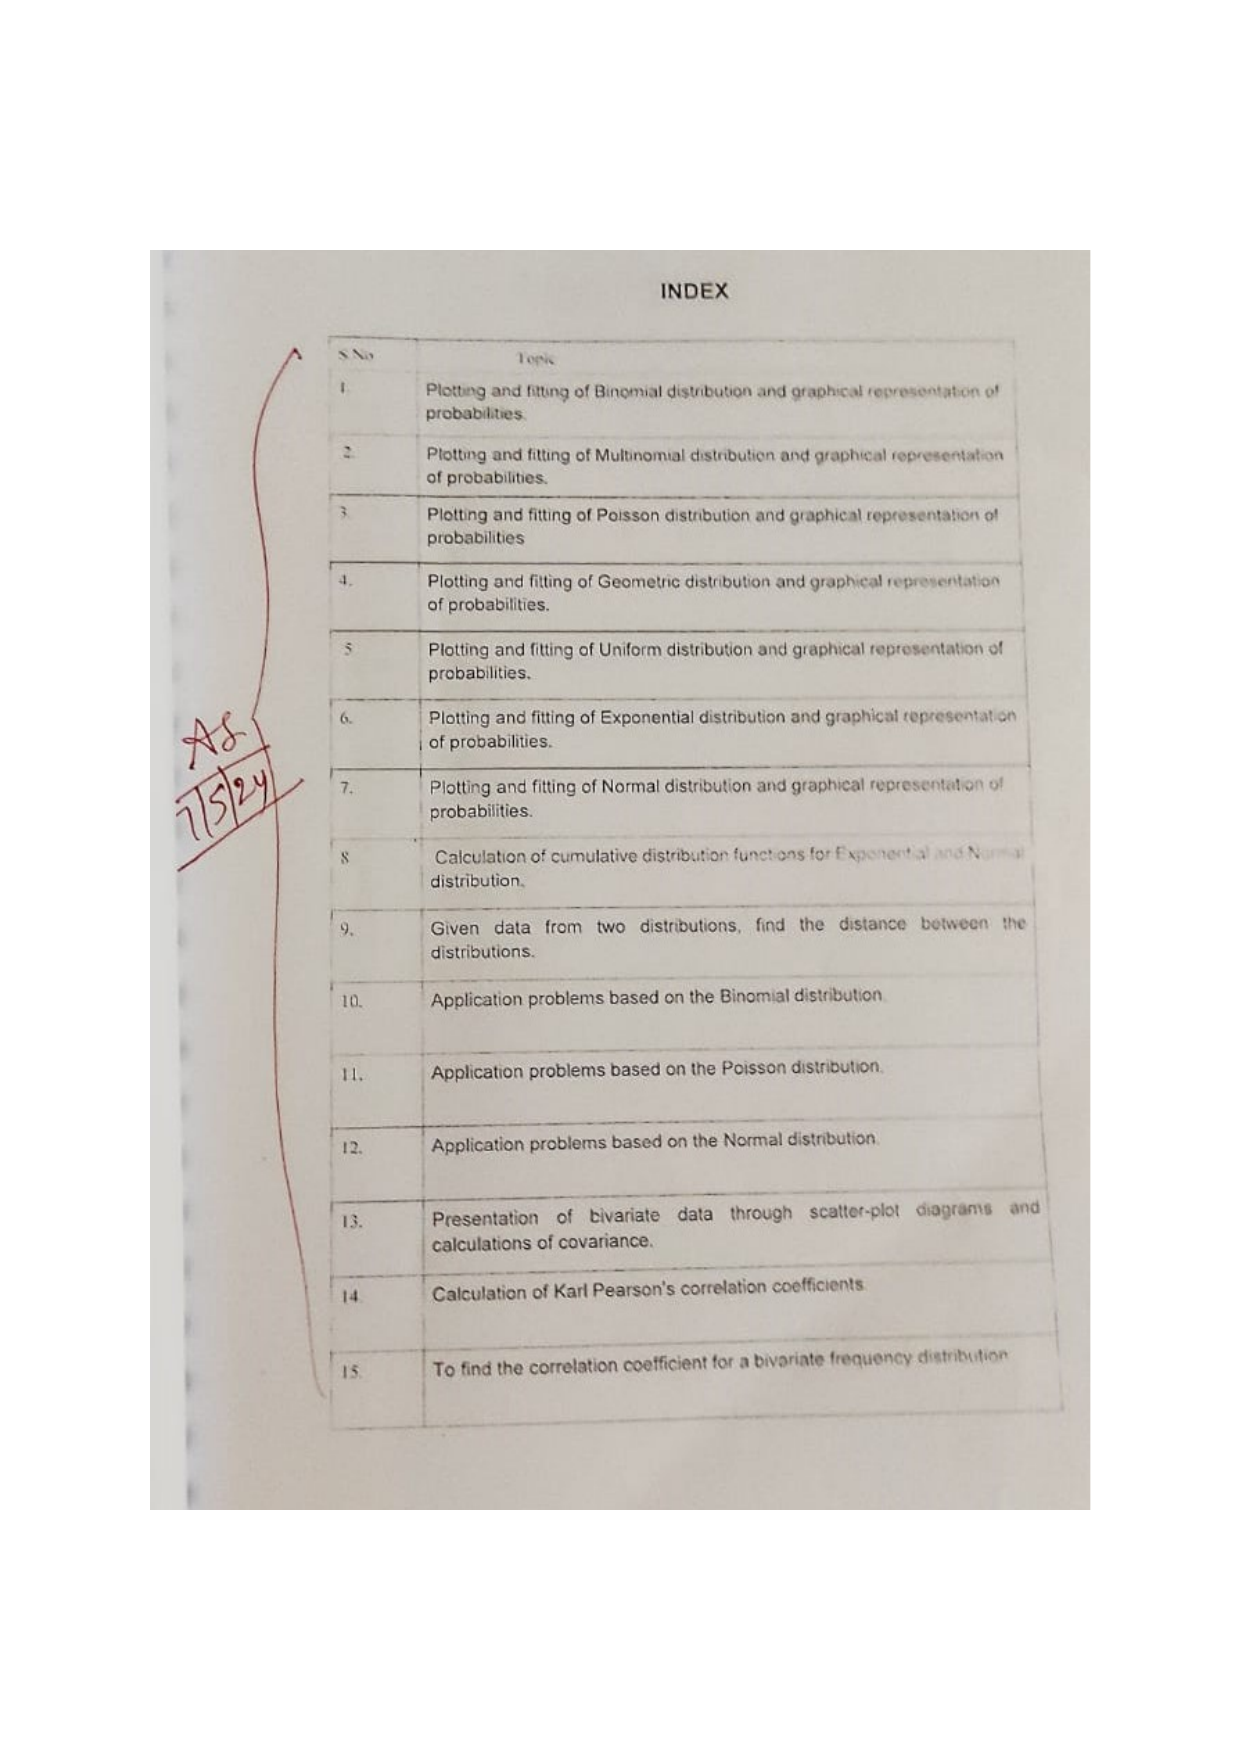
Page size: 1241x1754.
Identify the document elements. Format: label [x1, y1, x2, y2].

picture [150, 250, 1091, 1510]
